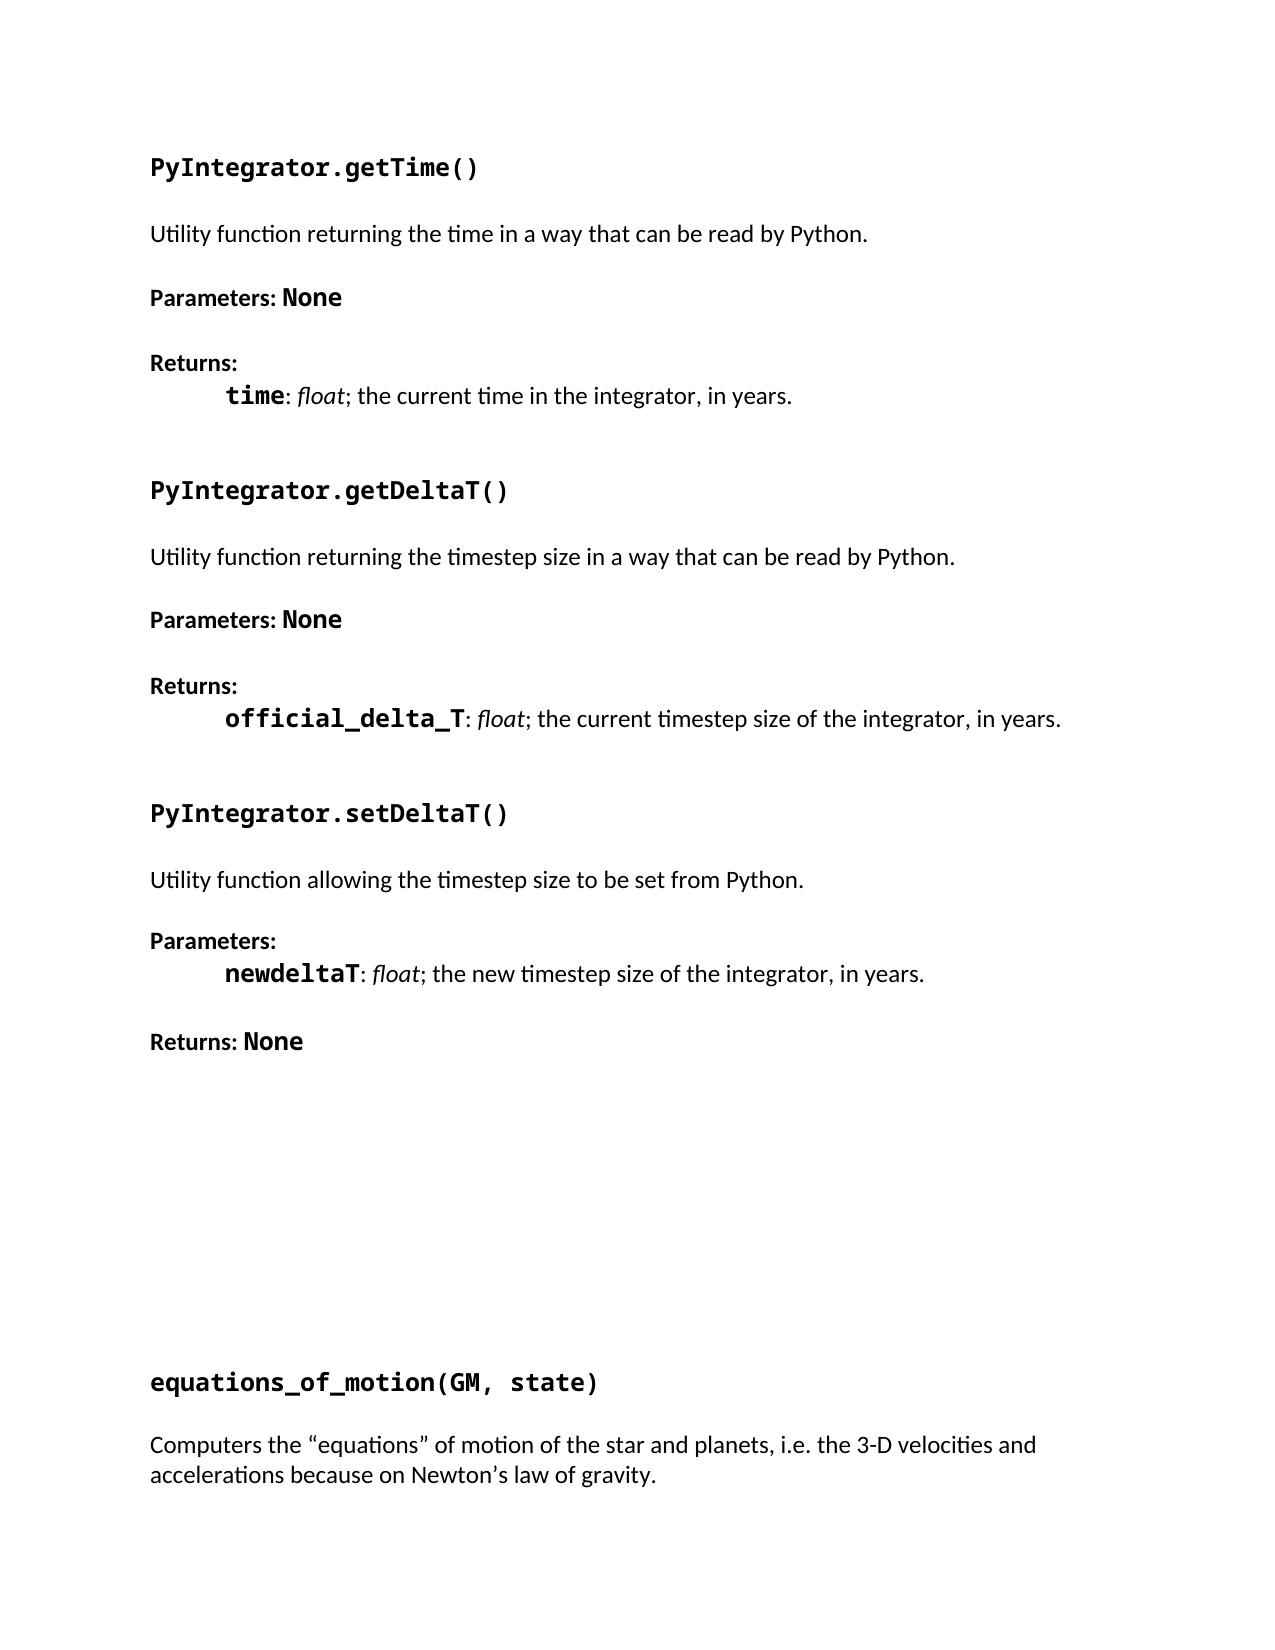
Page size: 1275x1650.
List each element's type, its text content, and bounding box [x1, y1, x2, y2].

text newdeltaT: float; the new timestep size of the integrator, in years. [225, 956, 1125, 989]
text Utility function allowing the timestep size to be set from Python. [150, 864, 1125, 894]
text official_delta_T: float; the current timestep size of the integrator, in years. [225, 701, 1125, 735]
text Returns: [150, 670, 1125, 701]
text Returns: [150, 347, 1125, 378]
text Utility function returning the time in a way that can be read by Python. [150, 218, 1125, 249]
text Parameters: None [150, 602, 1125, 636]
text Parameters: [150, 925, 1125, 956]
text PyIntegrator.getTime() [150, 150, 1125, 184]
text Utility function returning the timestep size in a way that can be read by Python. [150, 541, 1125, 572]
text Computers the “equations” of motion of the star and planets, i.e. the 3-D velocities and accelerations because on Newton’s law of gravity. [150, 1429, 1125, 1490]
text PyIntegrator.setDeltaT() [150, 796, 1125, 830]
text Parameters: None [150, 279, 1125, 313]
text Returns: None [150, 1024, 1125, 1058]
text PyIntegrator.getDeltaT() [150, 473, 1125, 507]
text equations_of_motion(GM, state) [150, 1364, 1125, 1398]
text time: float; the current time in the integrator, in years. [225, 378, 1125, 412]
